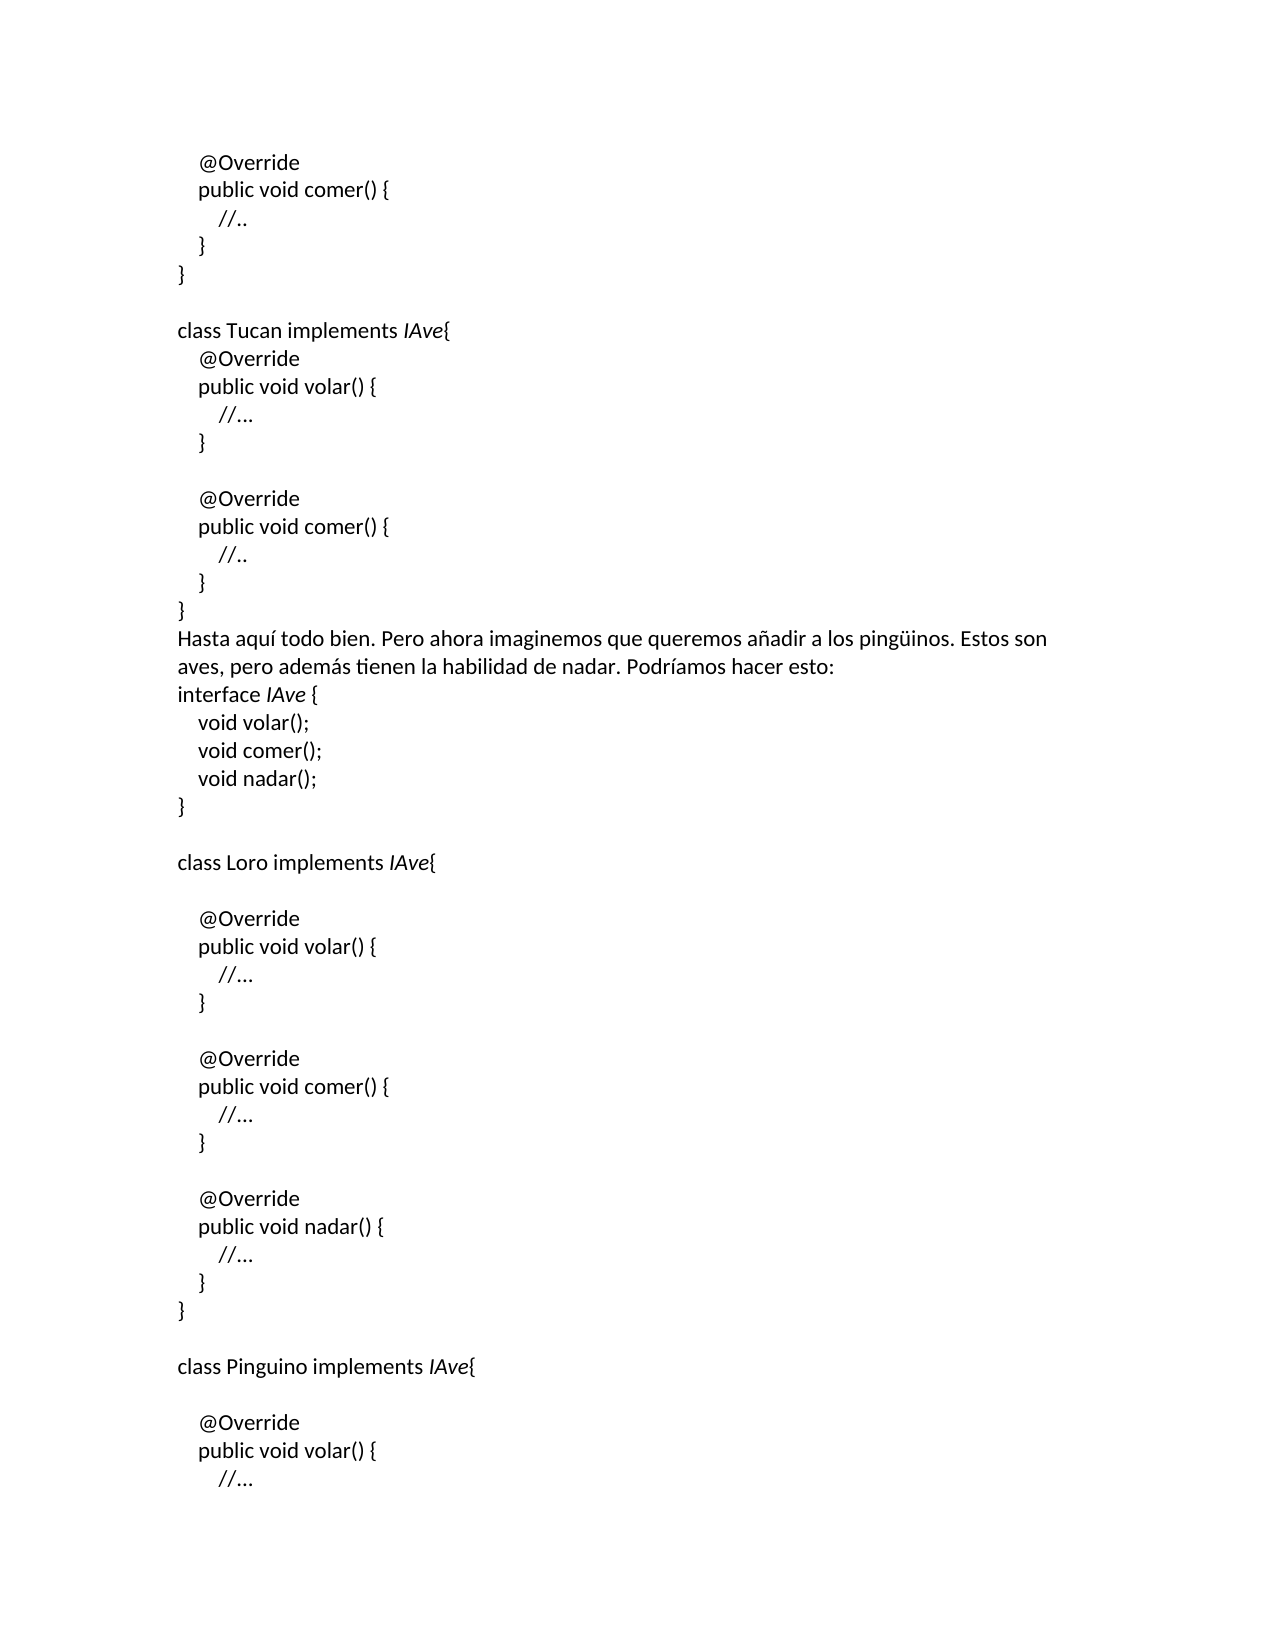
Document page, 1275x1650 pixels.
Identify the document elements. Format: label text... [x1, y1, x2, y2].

text } [177, 792, 1098, 820]
text @Override [177, 1408, 1098, 1437]
text Hasta aquí todo bien. Pero ahora imaginemos que queremos añadir a los pingüinos. Estos son aves, pero además tienen la habilidad de nadar. Podríamos hacer esto: [177, 624, 1098, 680]
text //... [177, 960, 1098, 988]
text interface IAve { [177, 680, 1098, 708]
text public void volar() { [177, 932, 1098, 960]
text } [177, 568, 1098, 596]
text } [177, 1128, 1098, 1156]
text class Pinguino implements IAve{ [177, 1352, 1098, 1381]
text //... [177, 1100, 1098, 1128]
text //.. [177, 204, 1098, 232]
text @Override [177, 148, 1098, 176]
text } [177, 260, 1098, 288]
text } [177, 596, 1098, 624]
text void volar(); [177, 708, 1098, 736]
text void comer(); [177, 736, 1098, 764]
text public void comer() { [177, 176, 1098, 204]
text public void nadar() { [177, 1212, 1098, 1240]
text @Override [177, 1044, 1098, 1072]
text @Override [177, 344, 1098, 372]
text @Override [177, 1184, 1098, 1212]
text @Override [177, 484, 1098, 512]
text //... [177, 400, 1098, 428]
text public void volar() { [177, 372, 1098, 400]
text } [177, 428, 1098, 456]
text } [177, 988, 1098, 1016]
text } [177, 232, 1098, 260]
text //... [177, 1464, 1098, 1493]
text public void comer() { [177, 1072, 1098, 1100]
text class Tucan implements IAve{ [177, 316, 1098, 344]
text public void volar() { [177, 1437, 1098, 1464]
text @Override [177, 904, 1098, 932]
text class Loro implements IAve{ [177, 848, 1098, 876]
text void nadar(); [177, 764, 1098, 792]
text //... [177, 1240, 1098, 1268]
text //.. [177, 540, 1098, 568]
text } [177, 1268, 1098, 1296]
text } [177, 1296, 1098, 1324]
text public void comer() { [177, 512, 1098, 540]
